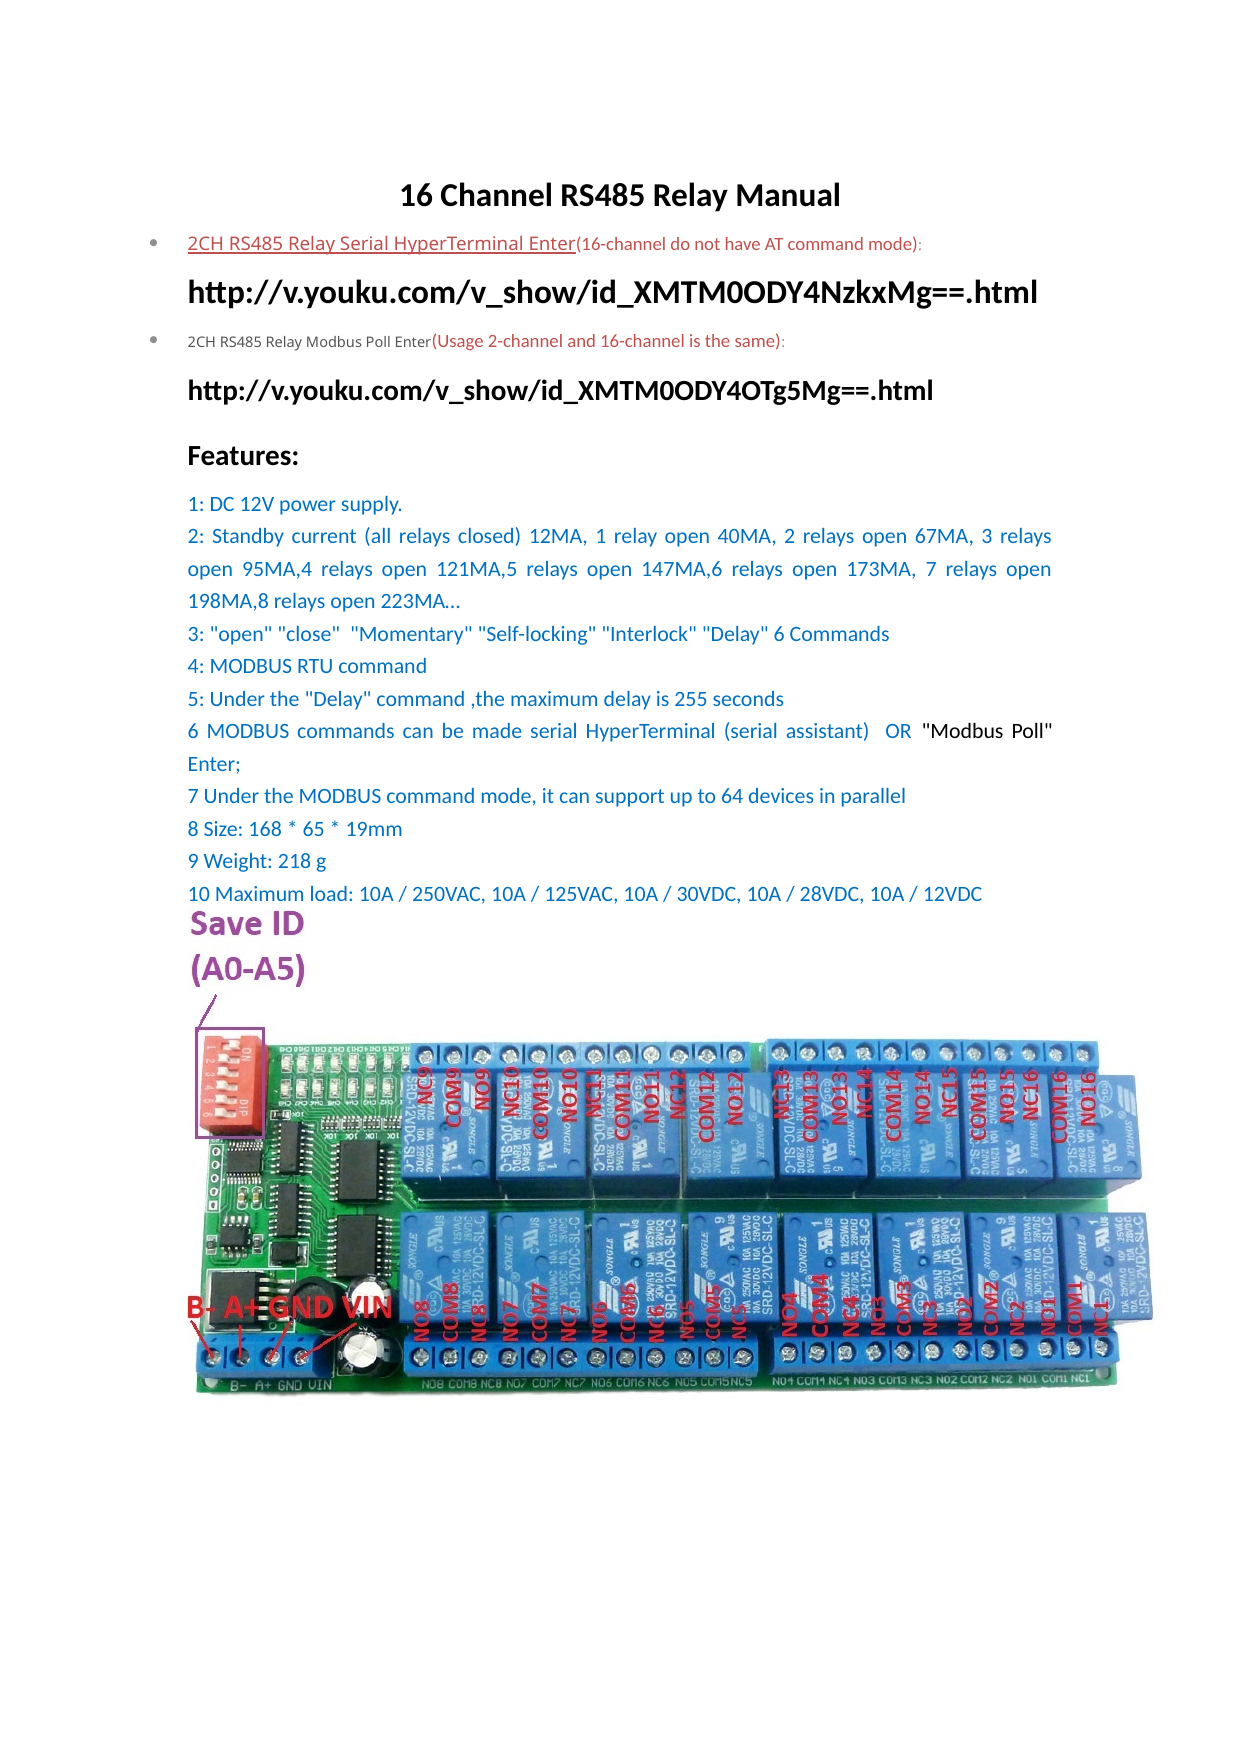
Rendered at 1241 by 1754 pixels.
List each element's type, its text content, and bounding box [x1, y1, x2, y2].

text 1: DC 12V power supply. [187, 487, 1053, 519]
text 10 Maximum load: 10A / 250VAC, 10A / 125VAC, 10A / 30VDC, 10A / 28VDC, 10A / 12VDC [187, 877, 1053, 909]
list 2CH RS485 Relay Serial HyperTerminal Enter(16-channel do not have AT command mode): [150, 227, 1053, 259]
text http://v.youku.com/v_show/id_XMTM0ODY4OTg5Mg==.html [187, 357, 1053, 422]
text http://v.youku.com/v_show/id_XMTM0ODY4NzkxMg==.html [187, 259, 1053, 324]
picture [187, 909, 1163, 1419]
text Features: [187, 422, 1053, 487]
list 2CH RS485 Relay Modbus Poll Enter(Usage 2-channel and 16-channel is the same): [150, 324, 1053, 357]
text 3: "open" "close" "Momentary" "Self-locking" "Interlock" "Delay" 6 Commands [187, 617, 1053, 649]
text 9 Weight: 218 g [187, 844, 1053, 877]
text 8 Size: 168 * 65 * 19mm [187, 812, 1053, 844]
text 4: MODBUS RTU command [187, 649, 1053, 682]
text 2: Standby current (all relays closed) 12MA, 1 relay open 40MA, 2 relays open 67MA, 3 relays open 95MA,4 relays open 121MA,5 relays open 147MA,6 relays open 173MA, 7 relays open 198MA,8 relays open 223MA… [187, 519, 1053, 617]
text 6 MODBUS commands can be made serial HyperTerminal (serial assistant) OR "Modbus Poll" Enter; [187, 714, 1053, 779]
text 5: Under the "Delay" command ,the maximum delay is 255 seconds [187, 682, 1053, 714]
text 7 Under the MODBUS command mode, it can support up to 64 devices in parallel [187, 779, 1053, 812]
text 16 Channel RS485 Relay Manual [187, 162, 1053, 227]
